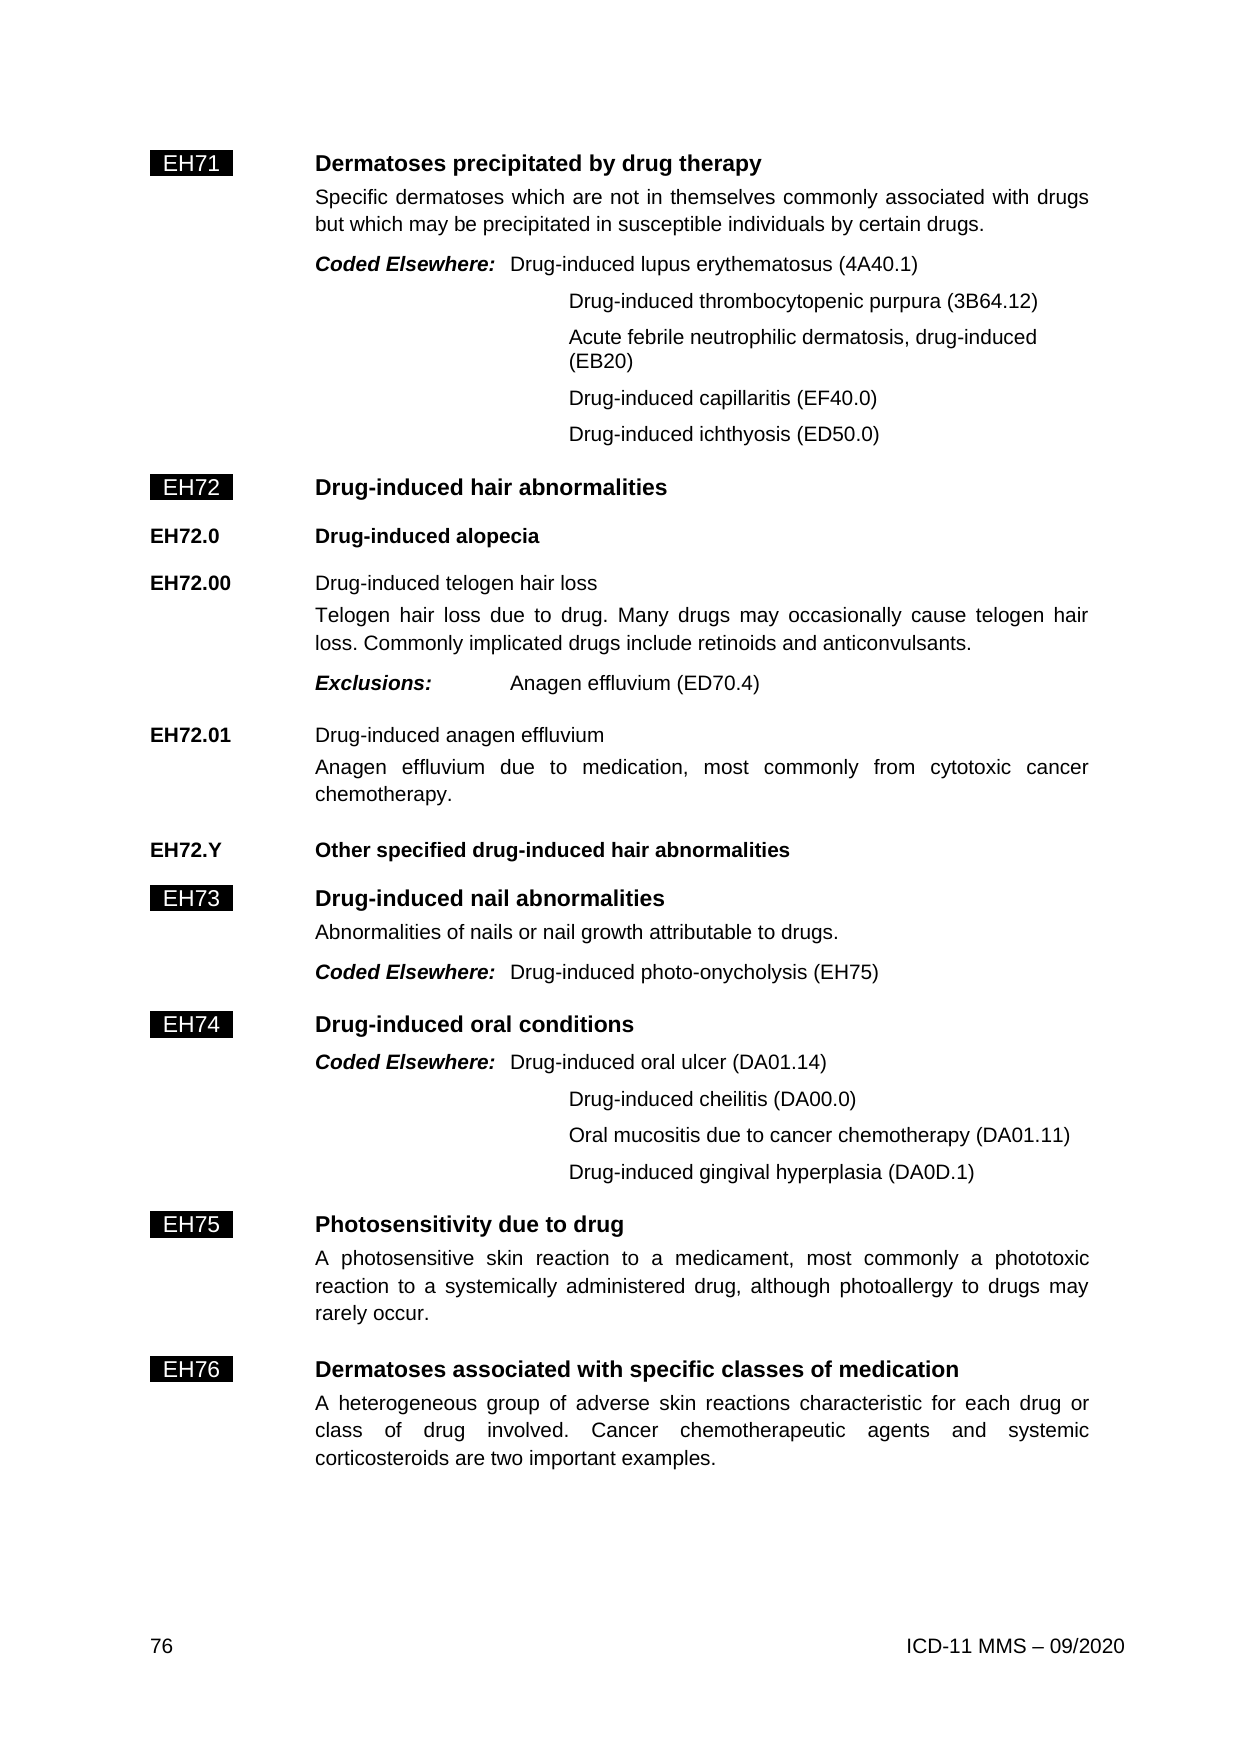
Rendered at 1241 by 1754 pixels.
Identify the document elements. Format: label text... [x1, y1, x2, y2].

title EH74 Drug-induced oral conditions [233, 1011, 1090, 1038]
list Coded Elsewhere: Drug-induced oral ulcer (DA01.14) [315, 1050, 1090, 1074]
title EH72.0 Drug-induced alopecia [150, 523, 1090, 547]
text Specific dermatoses which are not in themselves commonly associated with drugs but which may be precipitated in susceptible individuals by certain drugs. [315, 185, 1090, 236]
text Abnormalities of nails or nail growth attributable to drugs. [315, 920, 1090, 944]
title EH75 Photosensitivity due to drug [233, 1211, 1090, 1238]
list Oral mucositis due to cancer chemotherapy (DA01.11) [568, 1123, 1090, 1147]
title EH72.01 Drug-induced anagen effluvium [150, 722, 1090, 746]
text A heterogeneous group of adverse skin reactions characteristic for each drug or class of drug involved. Cancer chemotherapeutic agents and systemic corticosteroids are two important examples. [315, 1391, 1090, 1470]
title EH72.Y Other specified drug-induced hair abnormalities [150, 837, 1090, 861]
list Coded Elsewhere: Drug-induced photo-onycholysis (EH75) [315, 960, 1090, 984]
title EH76 Dermatoses associated with specific classes of medication [233, 1356, 1090, 1382]
title EH72.00 Drug-induced telogen hair loss [150, 571, 1090, 595]
text A photosensitive skin reaction to a medicament, most commonly a phototoxic reaction to a systemically administered drug, although photoallergy to drugs may rarely occur. [315, 1246, 1090, 1325]
title EH71 Dermatoses precipitated by drug therapy [233, 150, 1090, 176]
text Telogen hair loss due to drug. Many drugs may occasionally cause telogen hair loss. Commonly implicated drugs include retinoids and anticonvulsants. [315, 603, 1090, 655]
list Coded Elsewhere: Drug-induced lupus erythematosus (4A40.1) [315, 252, 1090, 276]
list Drug-induced capillaritis (EF40.0) [568, 386, 1090, 409]
list Drug-induced thrombocytopenic purpura (3B64.12) [568, 289, 1090, 313]
list Acute febrile neutrophilic dermatosis, drug-induced (EB20) [568, 325, 1090, 373]
list Drug-induced cheilitis (DA00.0) [568, 1087, 1090, 1111]
title EH72 Drug-induced hair abnormalities [233, 474, 1090, 500]
text Anagen effluvium due to medication, most commonly from cytotoxic cancer chemotherapy. [315, 755, 1090, 806]
list Exclusions: Anagen effluvium (ED70.4) [315, 671, 1090, 695]
title EH73 Drug-induced nail abnormalities [233, 885, 1090, 911]
list Drug-induced gingival hyperplasia (DA0D.1) [568, 1159, 1090, 1183]
list Drug-induced ichthyosis (ED50.0) [568, 422, 1090, 446]
